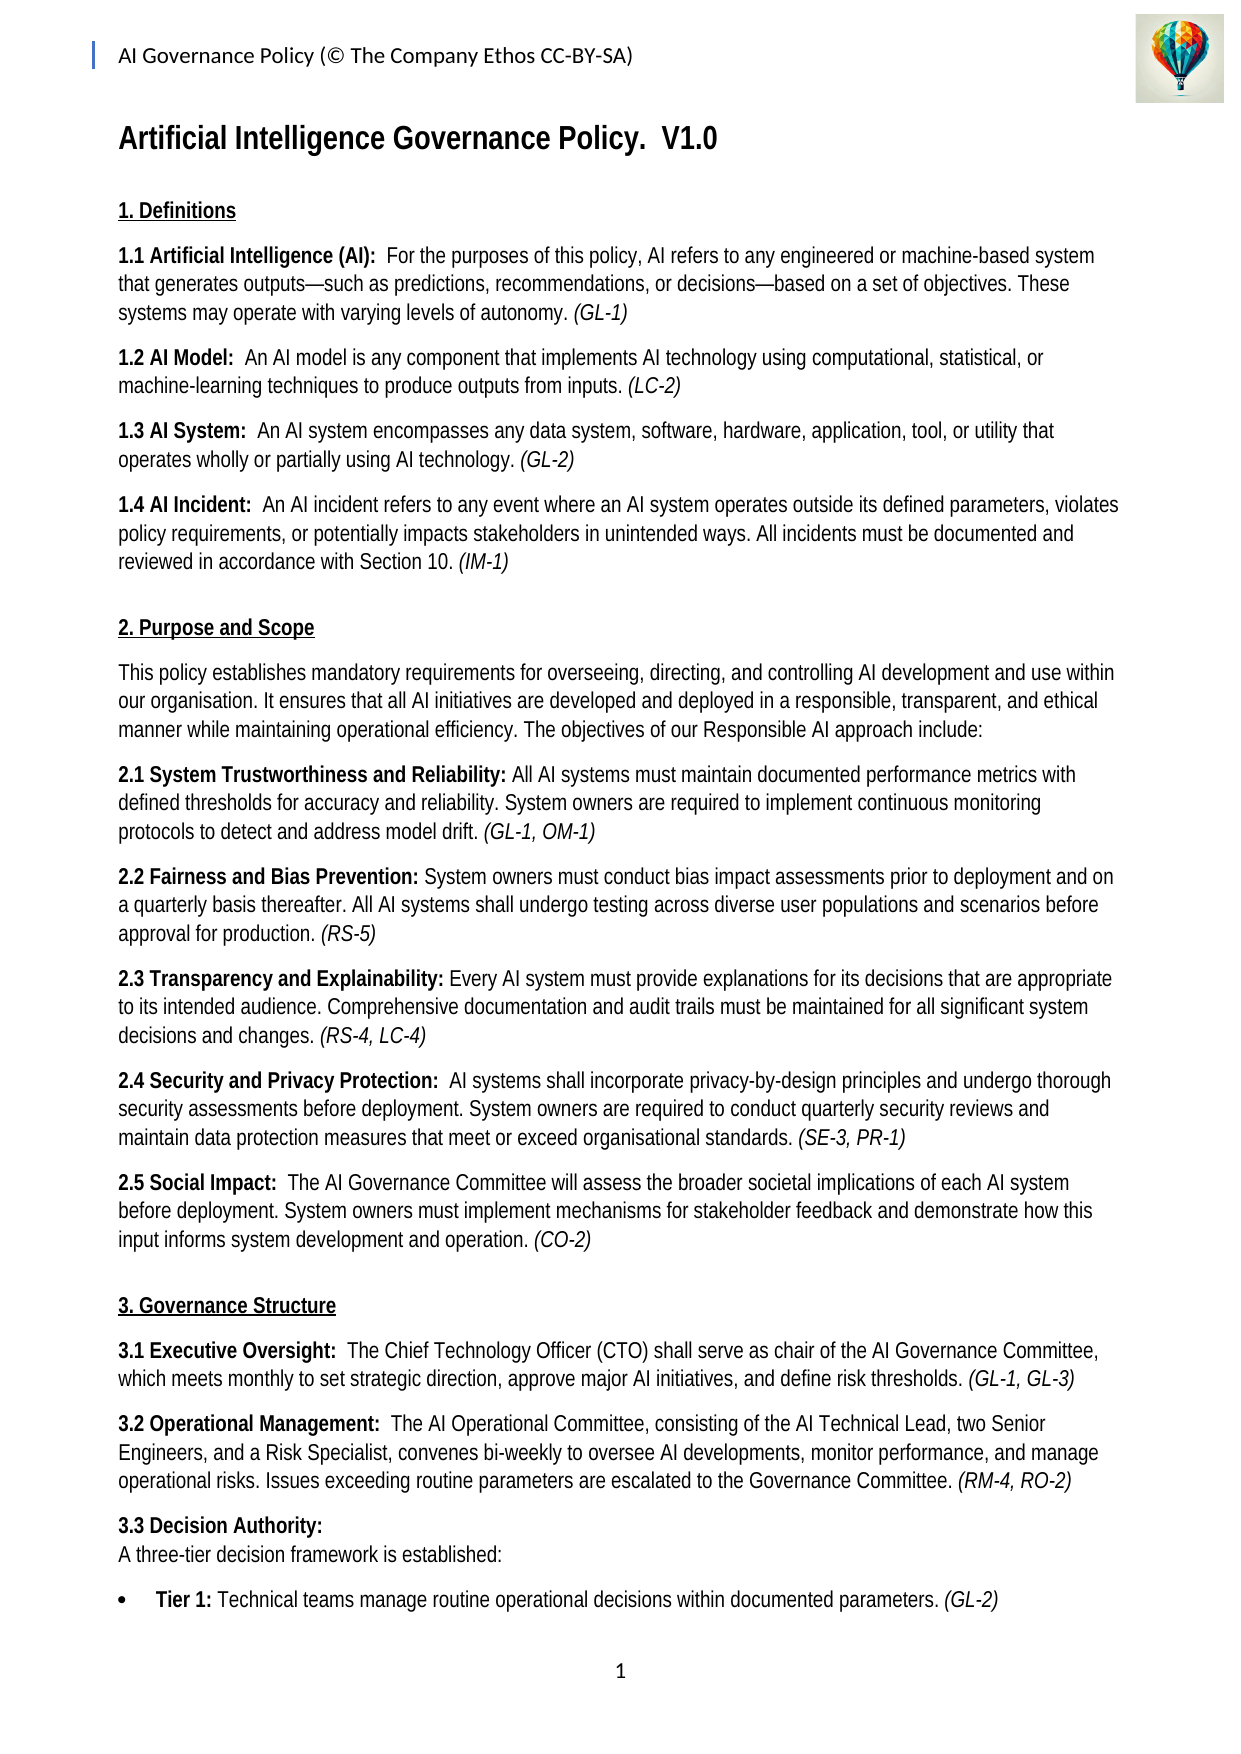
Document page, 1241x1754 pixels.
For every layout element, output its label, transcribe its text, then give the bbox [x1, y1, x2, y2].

text 1.4 AI Incident: An AI incident refers to any event where an AI system operates outside its defined parameters, violates policy requirements, or potentially impacts stakeholders in unintended ways. All incidents must be documented and reviewed in accordance with Section 10. (IM-1) [118, 491, 1122, 574]
text Artificial Intelligence Governance Policy. V1.0 [118, 118, 1122, 156]
text 3.2 Operational Management: The AI Operational Committee, consisting of the AI Technical Lead, two Senior Engineers, and a Risk Specialist, convenes bi-weekly to oversee AI developments, monitor performance, and manage operational risks. Issues exceeding routine parameters are escalated to the Governance Committee. (RM-4, RO-2) [118, 1410, 1122, 1493]
text 2.2 Fairness and Bias Prevention: System owners must conduct bias impact assessments prior to deployment and on a quarterly basis thereafter. All AI systems shall undergo testing across diverse user populations and scenarios before approval for production. (RS-5) [118, 863, 1122, 946]
text 1.3 AI System: An AI system encompasses any data system, software, hardware, application, tool, or utility that operates wholly or partially using AI technology. (GL-2) [118, 417, 1122, 472]
list Tier 1: Technical teams manage routine operational decisions within documented parameters. (GL-2) [118, 1586, 1122, 1612]
text 3.1 Executive Oversight: The Chief Technology Officer (CTO) shall serve as chair of the AI Governance Committee, which meets monthly to set strategic direction, approve major AI initiatives, and define risk thresholds. (GL-1, GL-3) [118, 1337, 1122, 1392]
text 1.1 Artificial Intelligence (AI): For the purposes of this policy, AI refers to any engineered or machine-based system that generates outputs—such as predictions, recommendations, or decisions—based on a set of objectives. These systems may operate with varying levels of autonomy. (GL-1) [118, 242, 1122, 325]
text 2.1 System Trustworthiness and Reliability: All AI systems must maintain documented performance metrics with defined thresholds for accuracy and reliability. System owners are required to implement continuous monitoring protocols to detect and address model drift. (GL-1, OM-1) [118, 761, 1122, 844]
text 1. Definitions [118, 197, 1122, 223]
picture [1135, 14, 1224, 103]
text 2.4 Security and Privacy Protection: AI systems shall incorporate privacy-by-design principles and undergo thorough security assessments before deployment. System owners are required to conduct quarterly security reviews and maintain data protection measures that meet or exceed organisational standards. (SE-3, PR-1) [118, 1067, 1122, 1150]
text 2. Purpose and Scope [118, 614, 1122, 640]
text 1.2 AI Model: An AI model is any component that implements AI technology using computational, statistical, or machine-learning techniques to produce outputs from inputs. (LC-2) [118, 344, 1122, 399]
text 3. Governance Structure [118, 1292, 1122, 1318]
text 3.3 Decision Authority: A three-tier decision framework is established: [118, 1512, 1122, 1567]
text This policy establishes mandatory requirements for overseeing, directing, and controlling AI development and use within our organisation. It ensures that all AI initiatives are developed and deployed in a responsible, transparent, and ethical manner while maintaining operational efficiency. The objectives of our Responsible AI approach include: [118, 659, 1122, 742]
text 2.3 Transparency and Explainability: Every AI system must provide explanations for its decisions that are appropriate to its intended audience. Comprehensive documentation and audit trails must be maintained for all significant system decisions and changes. (RS-4, LC-4) [118, 965, 1122, 1048]
text 2.5 Social Impact: The AI Governance Committee will assess the broader societal implications of each AI system before deployment. System owners must implement mechanisms for stakeholder feedback and demonstrate how this input informs system development and operation. (CO-2) [118, 1169, 1122, 1252]
